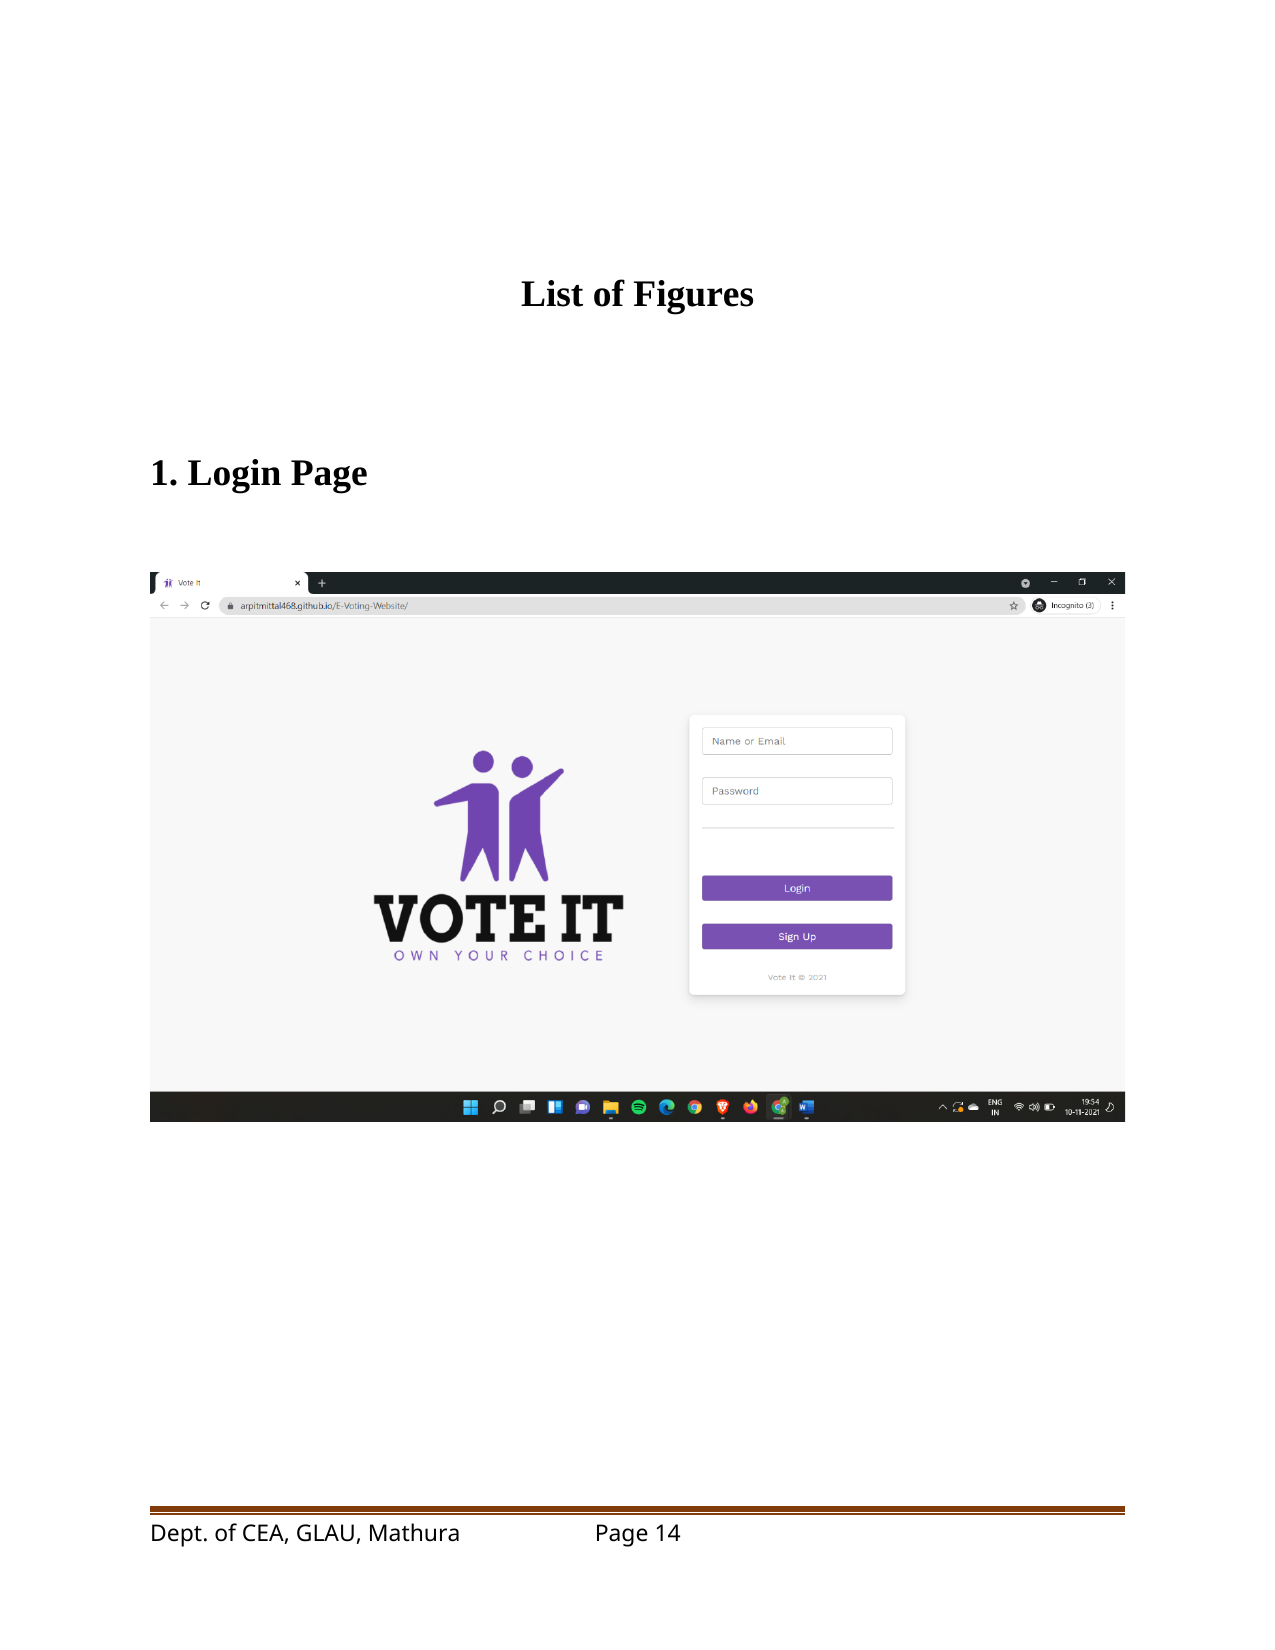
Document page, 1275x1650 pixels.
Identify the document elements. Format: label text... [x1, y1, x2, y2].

picture [150, 572, 1125, 1122]
text 1. Login Page [150, 451, 1125, 494]
text List of Figures [150, 271, 1125, 314]
